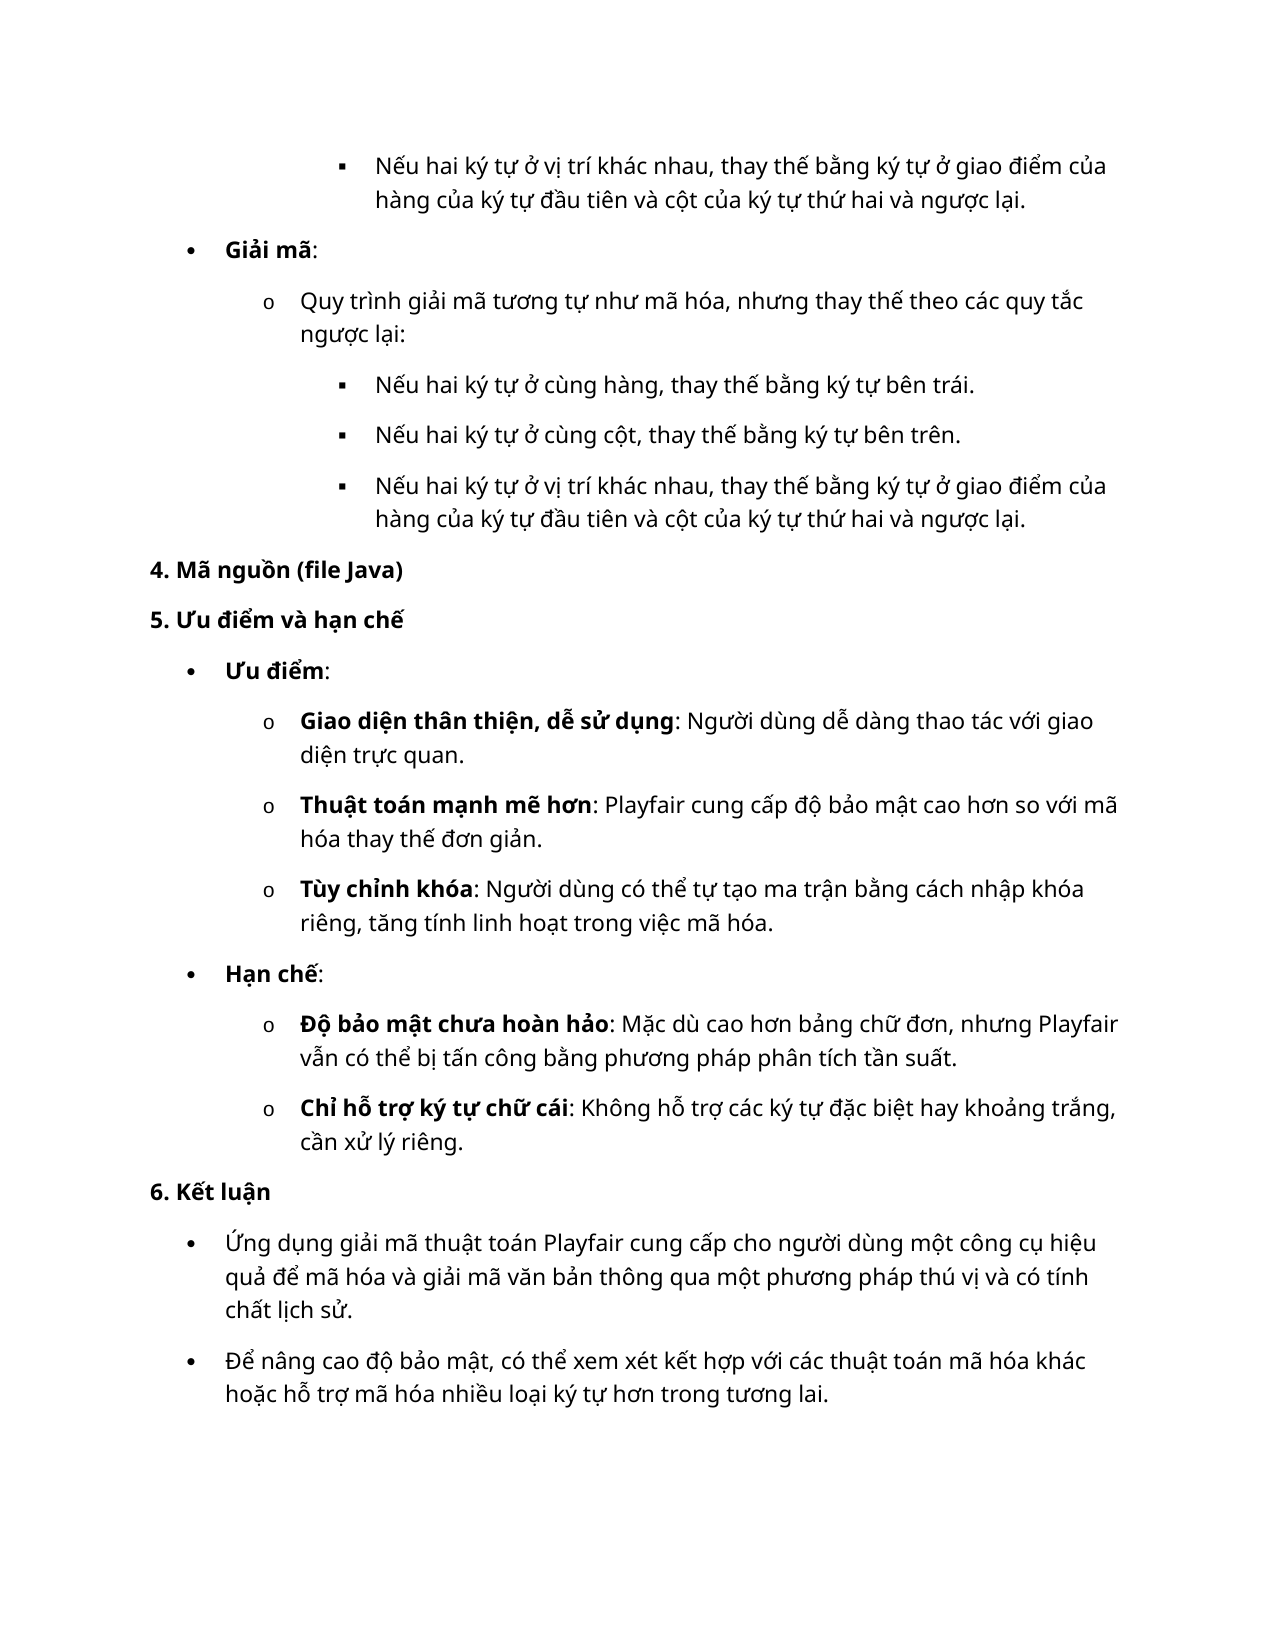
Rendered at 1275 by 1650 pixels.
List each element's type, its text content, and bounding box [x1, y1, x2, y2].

text 5. Ưu điểm và hạn chế [150, 604, 1125, 635]
list Ưu điểm: [187, 654, 1125, 686]
list Ứng dụng giải mã thuật toán Playfair cung cấp cho người dùng một công cụ hiệu quả để mã hóa và giải mã văn bản thông qua một phương pháp thú vị và có tính chất lịch sử. [187, 1227, 1125, 1325]
list Giao diện thân thiện, dễ sử dụng: Người dùng dễ dàng thao tác với giao diện trực quan. [262, 705, 1125, 770]
list Quy trình giải mã tương tự như mã hóa, nhưng thay thế theo các quy tắc ngược lại: [262, 284, 1125, 349]
text 6. Kết luận [150, 1176, 1125, 1207]
list Nếu hai ký tự ở vị trí khác nhau, thay thế bằng ký tự ở giao điểm của hàng của ký tự đầu tiên và cột của ký tự thứ hai và ngược lại. [337, 150, 1125, 215]
list Nếu hai ký tự ở cùng hàng, thay thế bằng ký tự bên trái. [337, 369, 1125, 400]
list Để nâng cao độ bảo mật, có thể xem xét kết hợp với các thuật toán mã hóa khác hoặc hỗ trợ mã hóa nhiều loại ký tự hơn trong tương lai. [187, 1344, 1125, 1409]
text 4. Mã nguồn (file Java) [150, 554, 1125, 585]
list Tùy chỉnh khóa: Người dùng có thể tự tạo ma trận bằng cách nhập khóa riêng, tăng tính linh hoạt trong việc mã hóa. [262, 873, 1125, 938]
list Nếu hai ký tự ở vị trí khác nhau, thay thế bằng ký tự ở giao điểm của hàng của ký tự đầu tiên và cột của ký tự thứ hai và ngược lại. [337, 469, 1125, 534]
list Hạn chế: [187, 957, 1125, 989]
list Độ bảo mật chưa hoàn hảo: Mặc dù cao hơn bảng chữ đơn, nhưng Playfair vẫn có thể bị tấn công bằng phương pháp phân tích tần suất. [262, 1008, 1125, 1073]
list Chỉ hỗ trợ ký tự chữ cái: Không hỗ trợ các ký tự đặc biệt hay khoảng trắng, cần xử lý riêng. [262, 1092, 1125, 1157]
list Giải mã: [187, 234, 1125, 265]
list Nếu hai ký tự ở cùng cột, thay thế bằng ký tự bên trên. [337, 419, 1125, 450]
list Thuật toán mạnh mẽ hơn: Playfair cung cấp độ bảo mật cao hơn so với mã hóa thay thế đơn giản. [262, 789, 1125, 854]
